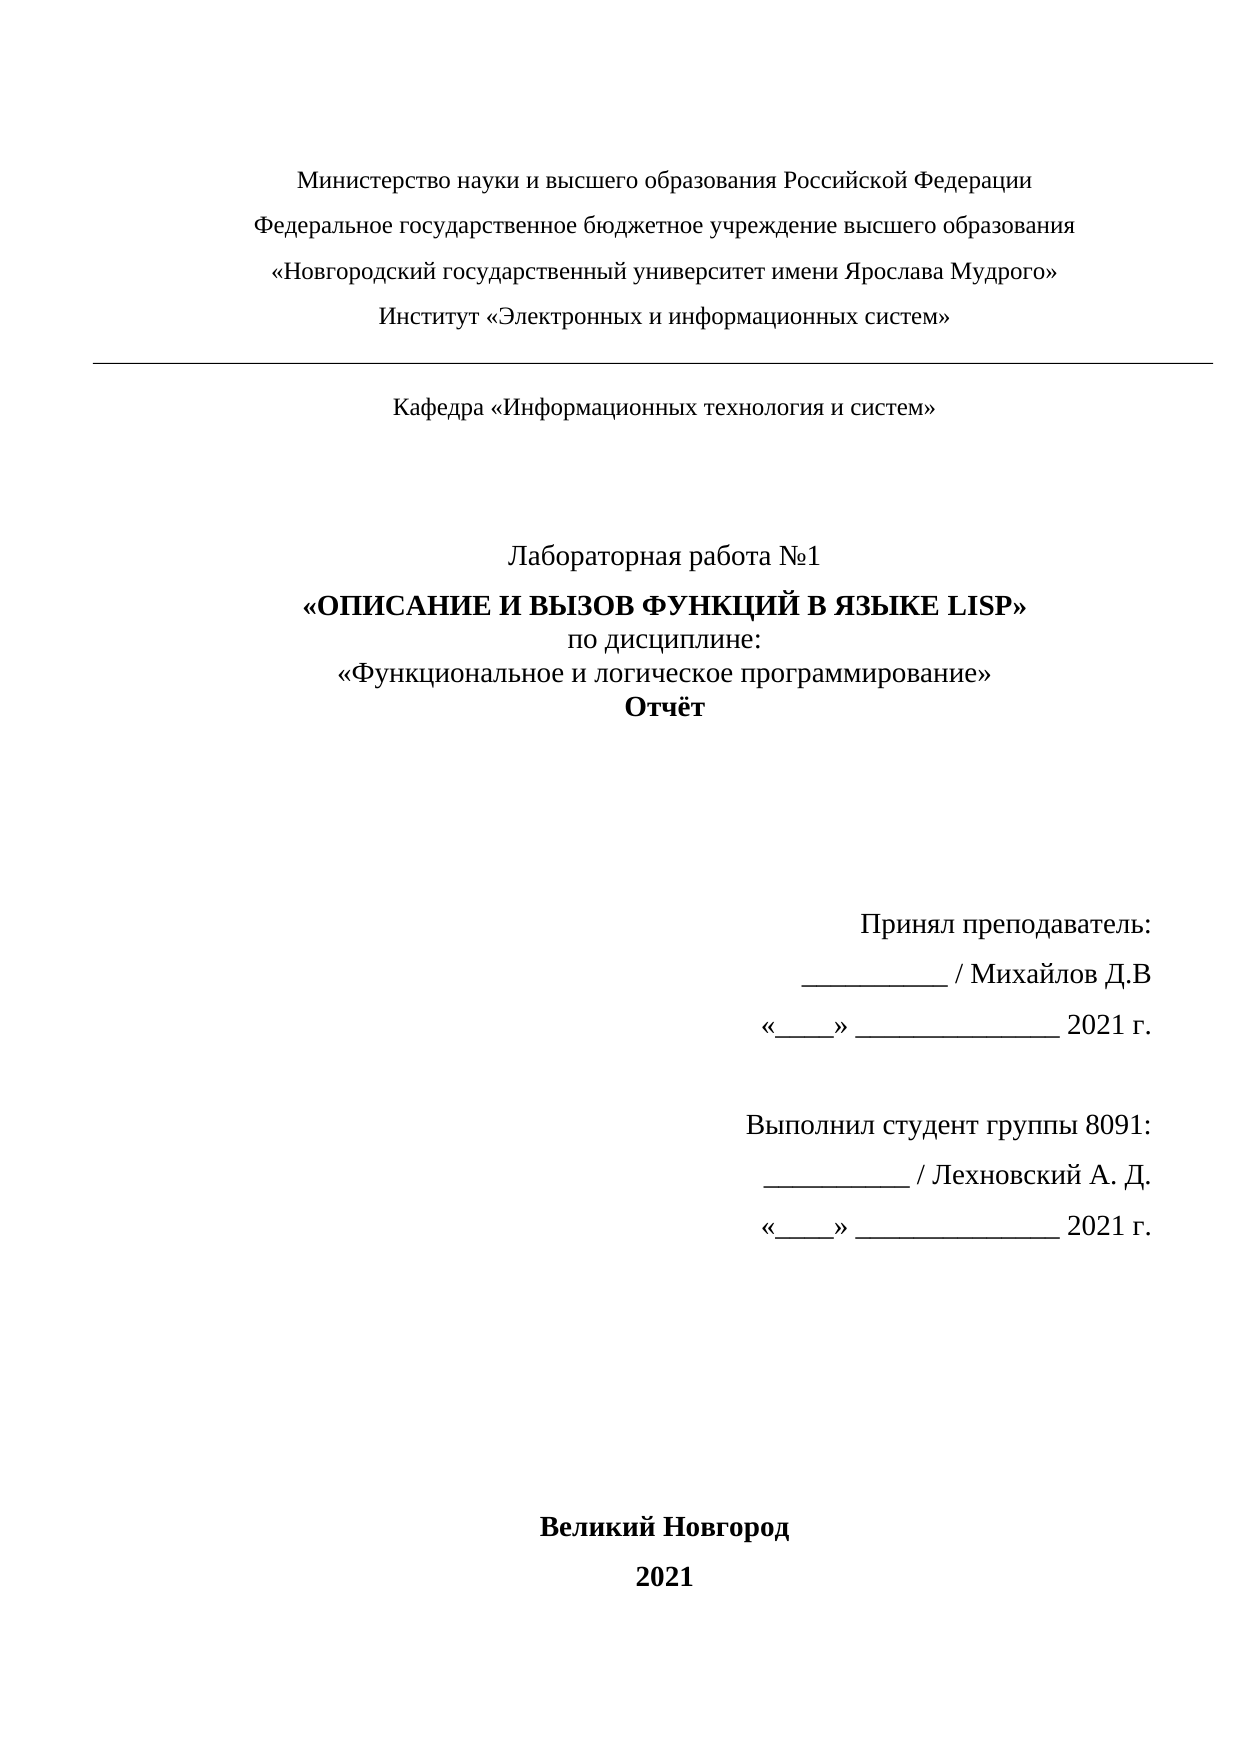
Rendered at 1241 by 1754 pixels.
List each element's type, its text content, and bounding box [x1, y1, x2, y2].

text «ОПИСАНИЕ И ВЫЗОВ ФУНКЦИЙ В ЯЗЫКЕ LISP» [177, 588, 1152, 622]
text «____» ______________ 2021 г. [177, 1007, 1152, 1040]
text Принял преподаватель: [177, 906, 1152, 940]
text __________ / Лехновский А. Д. [177, 1157, 1152, 1191]
text Институт «Электронных и информационных систем» [177, 301, 1152, 330]
text Федеральное государственное бюджетное учреждение высшего образования [177, 210, 1152, 239]
text «Функциональное и логическое программирование» [177, 655, 1152, 689]
text Министерство науки и высшего образования Российской Федерации [177, 165, 1152, 194]
text Выполнил студент группы 8091: [177, 1107, 1152, 1141]
text Лабораторная работа №1 [177, 538, 1152, 571]
text Отчёт [177, 689, 1152, 722]
text __________ / Михайлов Д.В [177, 957, 1152, 990]
text 2021 [177, 1559, 1152, 1593]
text Кафедра «Информационных технология и систем» [177, 392, 1152, 421]
text «Новгородский государственный университет имени Ярослава Мудрого» [177, 256, 1152, 284]
text «____» ______________ 2021 г. [177, 1208, 1152, 1241]
text Великий Новгород [177, 1509, 1152, 1542]
text по дисциплине: [177, 622, 1152, 655]
